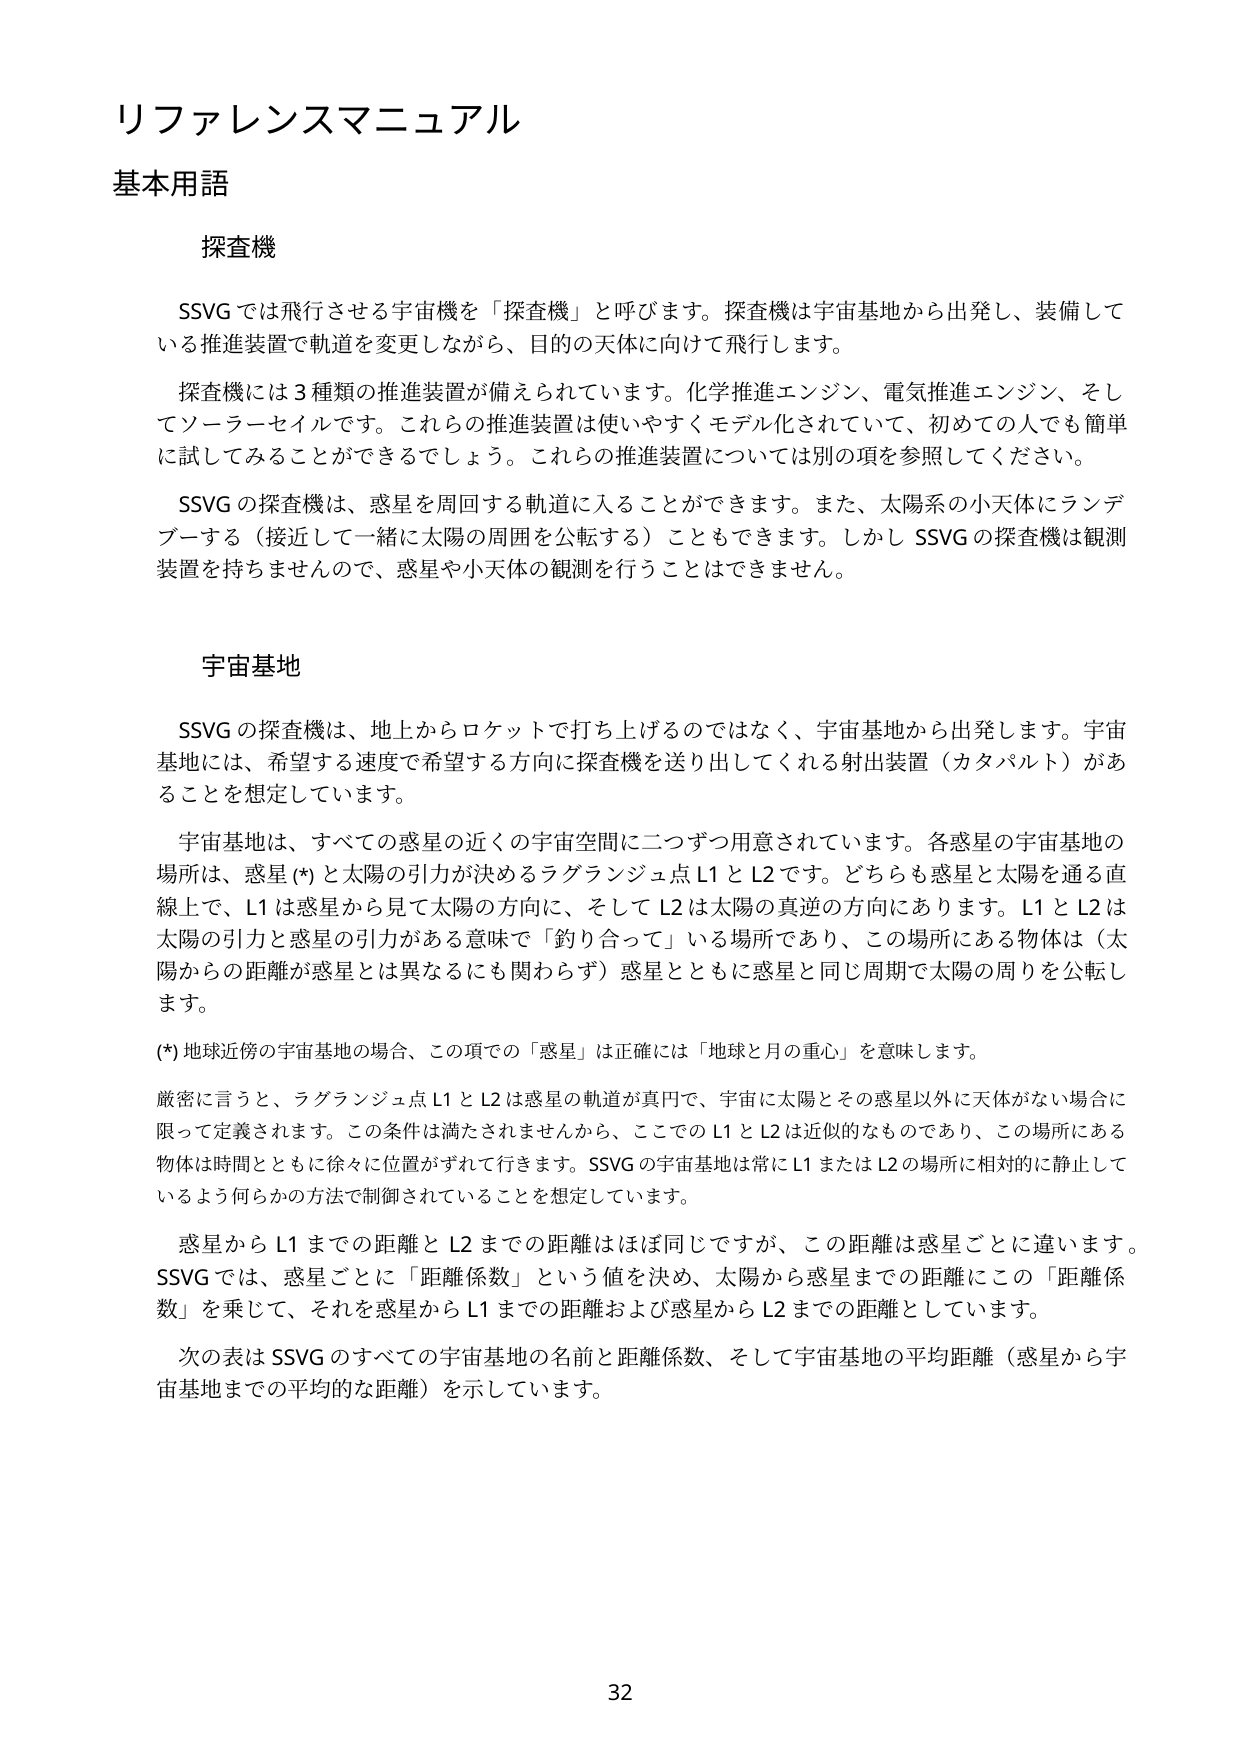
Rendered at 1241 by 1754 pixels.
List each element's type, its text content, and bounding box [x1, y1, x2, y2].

text 厳密に言うと、ラグランジュ点L1とL2は惑星の軌道が真円で、宇宙に太陽とその惑星以外に天体がない場合に限って定義されます。この条件は満たされませんから、ここでのL1とL2は近似的なものであり、この場所にある物体は時間とともに徐々に位置がずれて行きます。SSVGの宇宙基地は常にL1またはL2の場所に相対的に静止しているよう何らかの方法で制御されていることを想定しています。 [156, 1082, 1128, 1211]
text 惑星からL1までの距離とL2までの距離はほぼ同じですが、この距離は惑星ごとに違います。SSVGでは、惑星ごとに「距離係数」という値を決め、太陽から惑星までの距離にこの「距離係数」を乗じて、それを惑星からL1までの距離および惑星からL2までの距離としています。 [156, 1227, 1128, 1324]
text SSVGの探査機は、地上からロケットで打ち上げるのではなく、宇宙基地から出発します。宇宙基地には、希望する速度で希望する方向に探査機を送り出してくれる射出装置（カタパルト）があることを想定しています。 [156, 712, 1128, 809]
text SSVGの探査機は、惑星を周回する軌道に入ることができます。また、太陽系の小天体にランデブーする（接近して一緒に太陽の周囲を公転する）こともできます。しかしSSVGの探査機は観測装置を持ちませんので、惑星や小天体の観測を行うことはできません。 [156, 487, 1128, 584]
text 次の表はSSVGのすべての宇宙基地の名前と距離係数、そして宇宙基地の平均距離（惑星から宇宙基地までの平均的な距離）を示しています。 [156, 1340, 1128, 1404]
text 探査機には3種類の推進装置が備えられています。化学推進エンジン、電気推進エンジン、そしてソーラーセイルです。これらの推進装置は使いやすくモデル化されていて、初めての人でも簡単に試してみることができるでしょう。これらの推進装置については別の項を参照してください。 [156, 375, 1128, 471]
text (*) 地球近傍の宇宙基地の場合、この項での「惑星」は正確には「地球と月の重心」を意味します。 [156, 1034, 1128, 1066]
text 宇宙基地は、すべての惑星の近くの宇宙空間に二つずつ用意されています。各惑星の宇宙基地の場所は、惑星 (*) と太陽の引力が決めるラグランジュ点L1とL2です。どちらも惑星と太陽を通る直線上で、L1は惑星から見て太陽の方向に、そしてL2は太陽の真逆の方向にあります。L1とL2は太陽の引力と惑星の引力がある意味で「釣り合って」いる場所であり、この場所にある物体は（太陽からの距離が惑星とは異なるにも関わらず）惑星とともに惑星と同じ周期で太陽の周りを公転します。 [156, 825, 1128, 1018]
text SSVGでは飛行させる宇宙機を「探査機」と呼びます。探査機は宇宙基地から出発し、装備している推進装置で軌道を変更しながら、目的の天体に向けて飛行します。 [156, 294, 1128, 359]
subtitle 基本用語 [112, 149, 1128, 214]
subtitle 宇宙基地 [201, 632, 1128, 696]
subtitle 探査機 [201, 214, 1128, 278]
subtitle リファレンスマニュアル [112, 85, 1128, 149]
